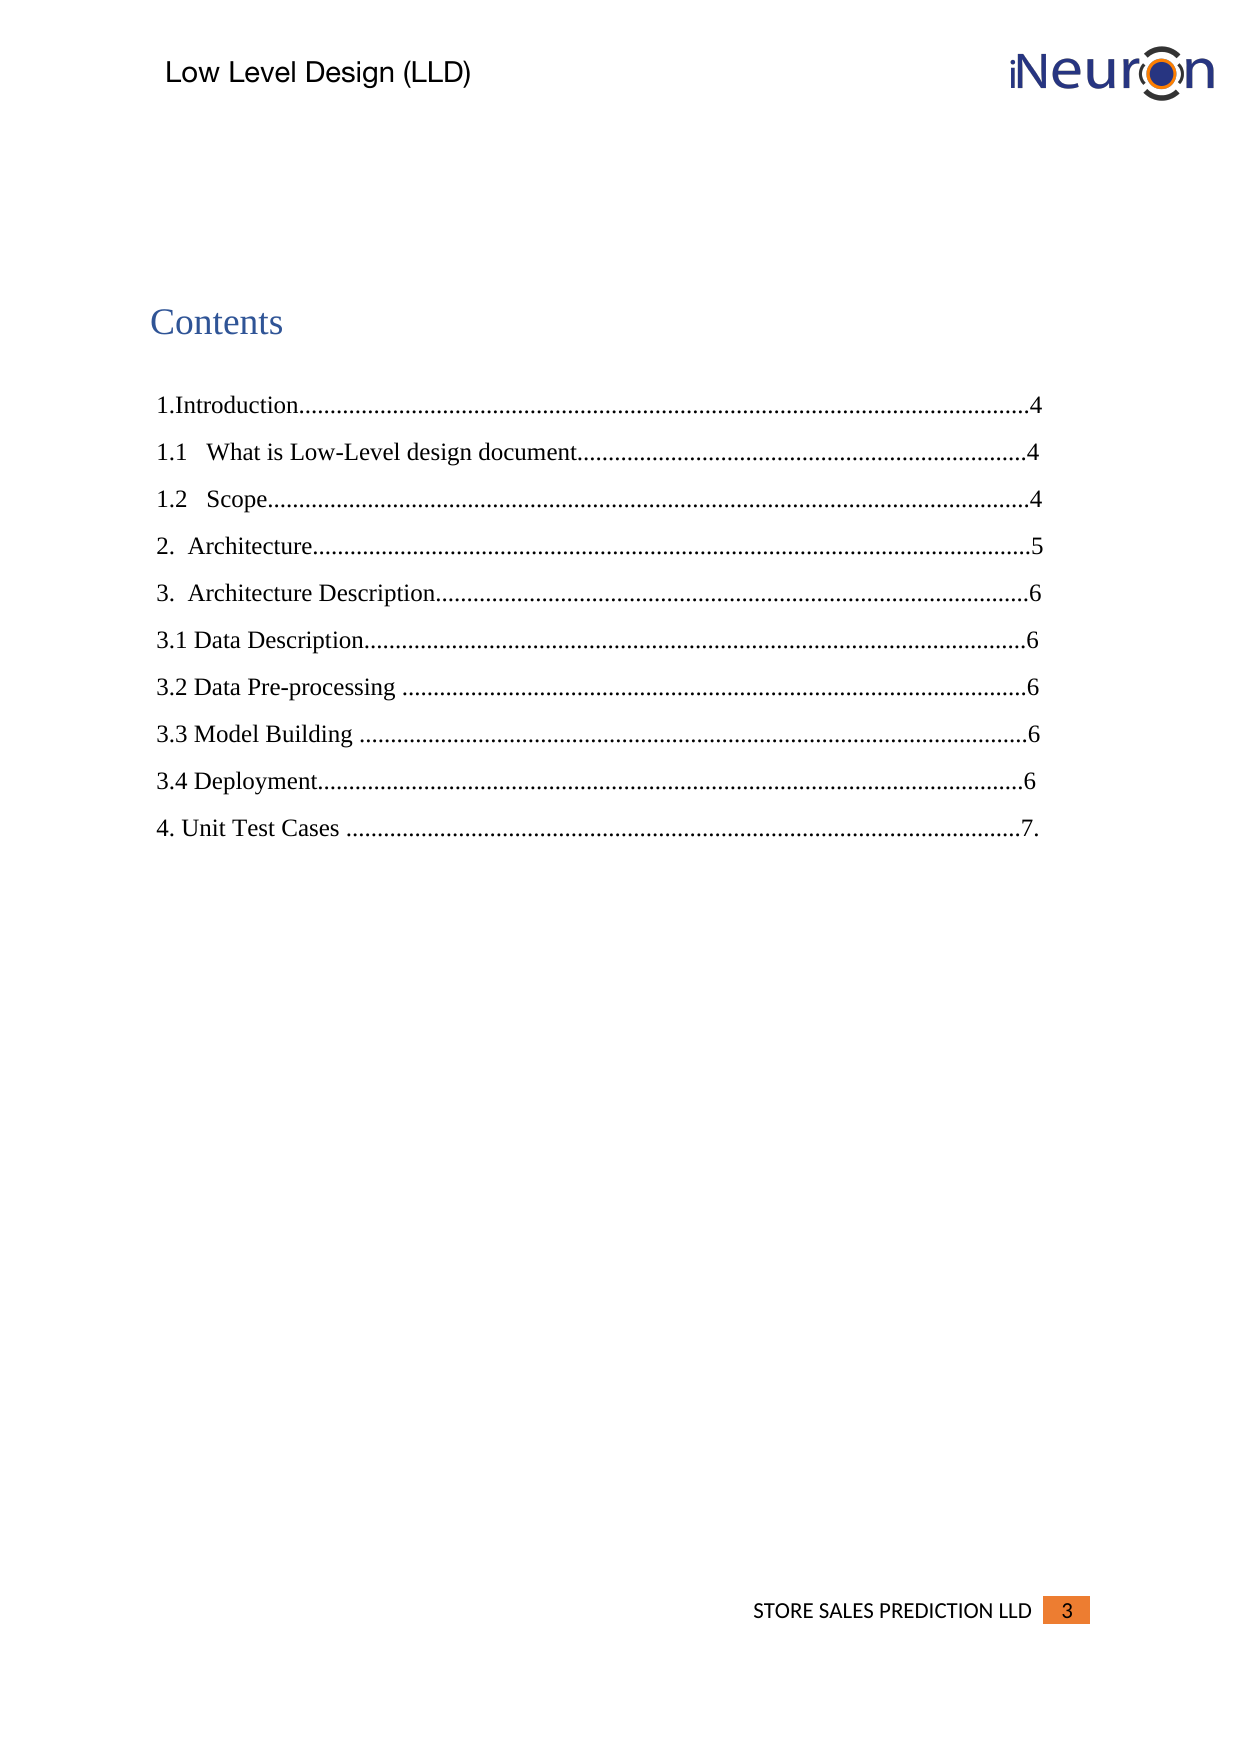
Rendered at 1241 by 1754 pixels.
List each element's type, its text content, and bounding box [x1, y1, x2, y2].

text 3.2 Data Pre-processing ....................................................................................................6 [150, 672, 1090, 701]
picture [1008, 38, 1218, 103]
subtitle Contents [150, 299, 1090, 343]
text 1.2 Scope..........................................................................................................................4 [150, 484, 1090, 513]
text 3. Architecture Description...............................................................................................6 [150, 578, 1090, 607]
text 3.1 Data Description..........................................................................................................6 [150, 625, 1090, 654]
text 3.4 Deployment.................................................................................................................6 [150, 766, 1090, 795]
text 4. Unit Test Cases ............................................................................................................7. [150, 813, 1090, 842]
text 1.Introduction.....................................................................................................................4 [150, 390, 1090, 418]
text 1.1 What is Low-Level design document........................................................................4 [150, 437, 1090, 466]
text 3.3 Model Building ...........................................................................................................6 [150, 719, 1090, 748]
text 2. Architecture...................................................................................................................5 [150, 531, 1090, 560]
